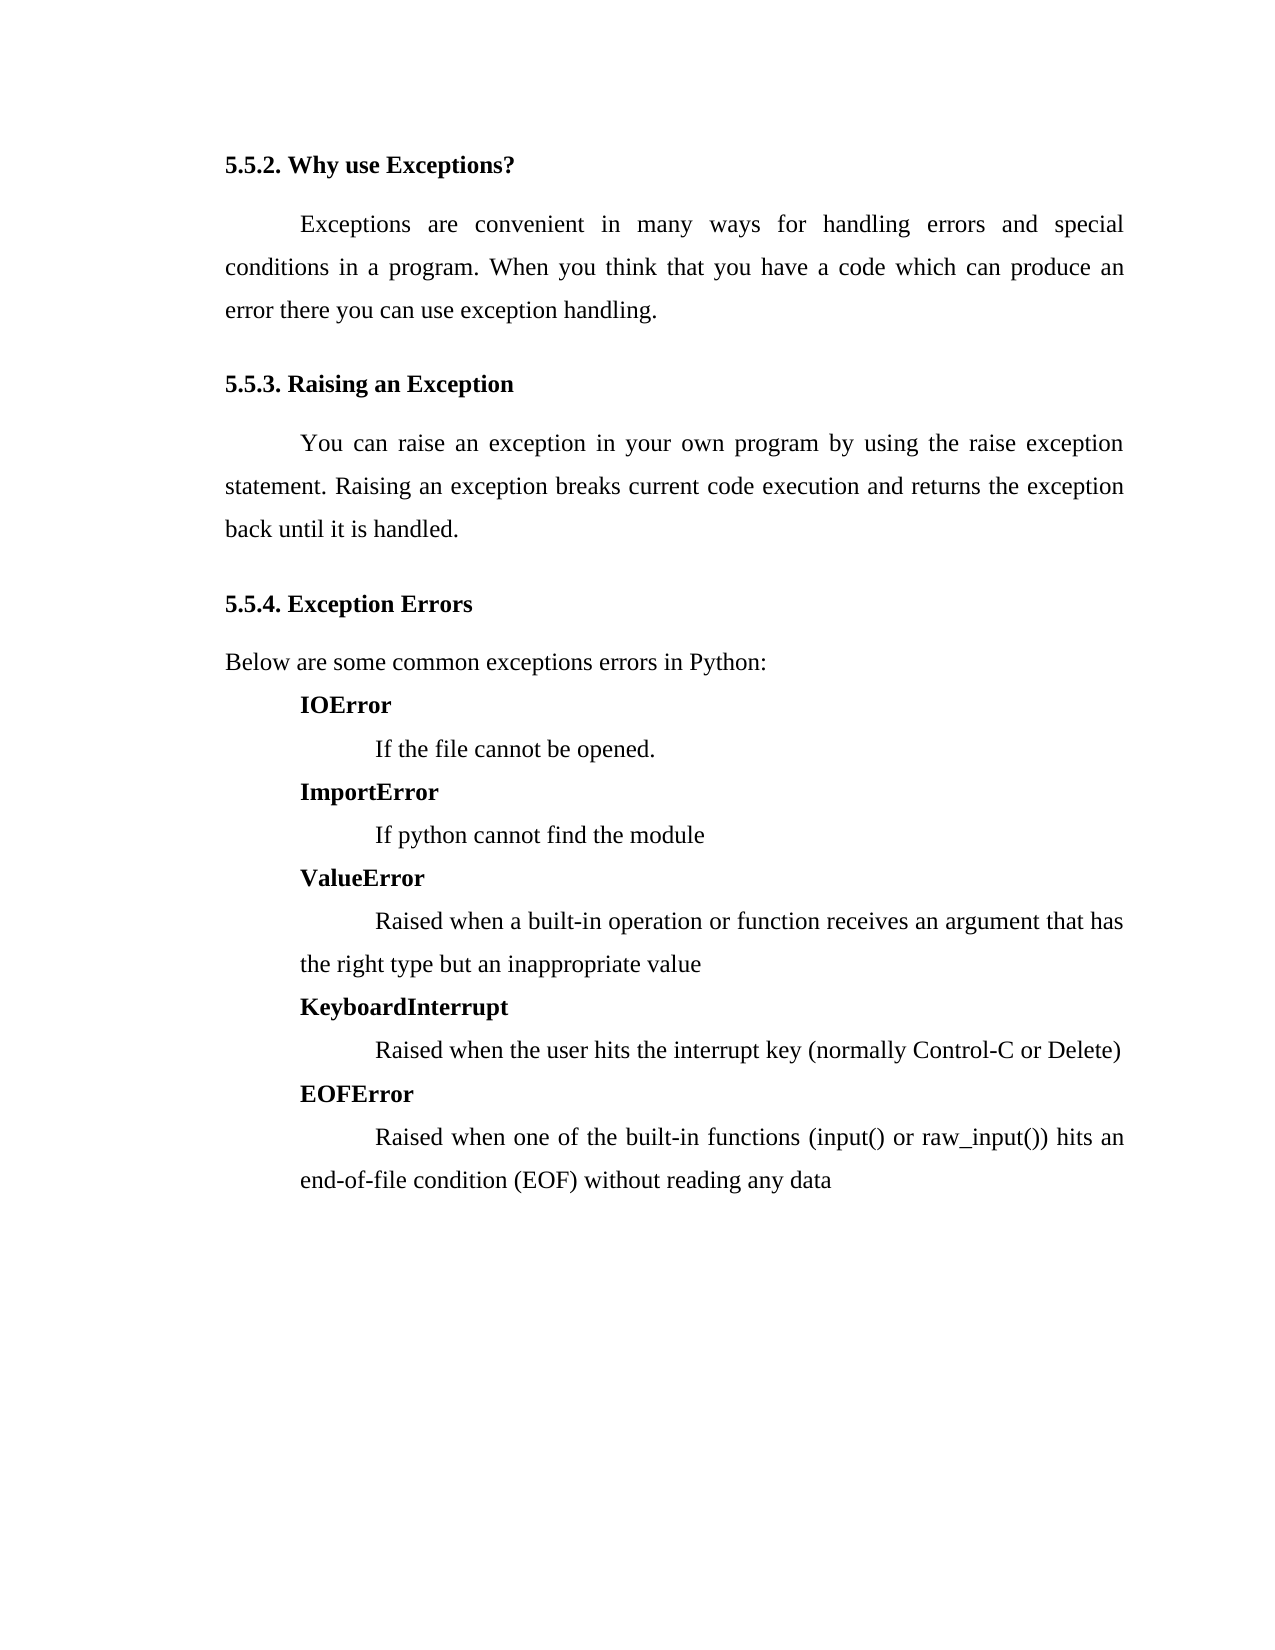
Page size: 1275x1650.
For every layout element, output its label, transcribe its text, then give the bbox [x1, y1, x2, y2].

text You can raise an exception in your own program by using the raise exception statement. Raising an exception breaks current code execution and returns the exception back until it is handled. [225, 428, 1125, 543]
text If python cannot find the module [300, 820, 1125, 849]
text ValueError [225, 863, 1125, 892]
text If the file cannot be opened. [300, 734, 1125, 762]
subtitle 5.5.3. Raising an Exception [150, 369, 1125, 398]
text Below are some common exceptions errors in Python: [150, 647, 1125, 676]
text Raised when the user hits the interrupt key (normally Control-C or Delete) [300, 1036, 1125, 1064]
subtitle 5.5.4. Exception Errors [150, 589, 1125, 617]
text Raised when one of the built-in functions (input() or raw_input()) hits an end-of-file condition (EOF) without reading any data [300, 1122, 1125, 1194]
text ImportError [225, 777, 1125, 806]
text KeyboardInterrupt [225, 992, 1125, 1021]
text Exceptions are convenient in many ways for handling errors and special conditions in a program. When you think that you have a code which can produce an error there you can use exception handling. [225, 209, 1125, 324]
text EOFError [225, 1079, 1125, 1107]
text IOError [225, 691, 1125, 719]
text Raised when a built-in operation or function receives an argument that has the right type but an inappropriate value [300, 906, 1125, 978]
subtitle 5.5.2. Why use Exceptions? [150, 150, 1125, 179]
